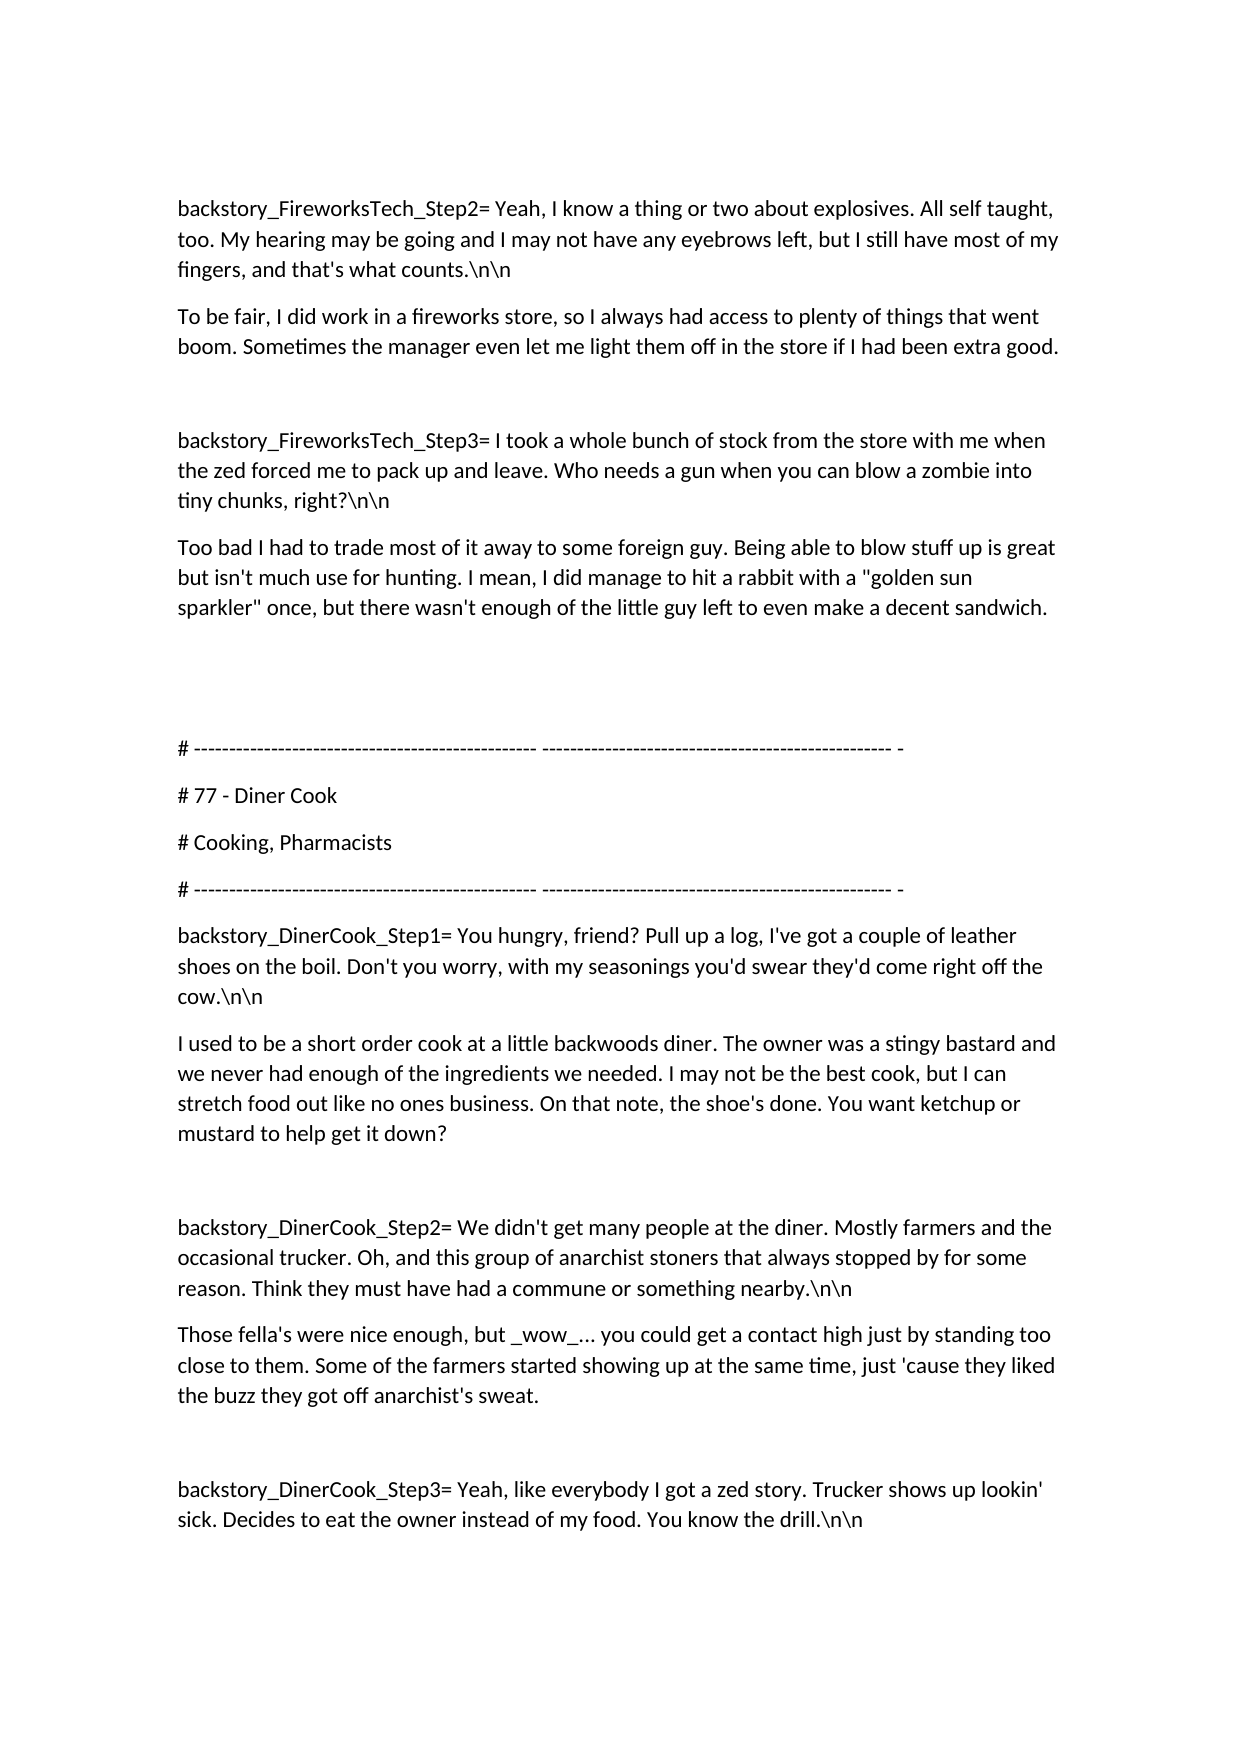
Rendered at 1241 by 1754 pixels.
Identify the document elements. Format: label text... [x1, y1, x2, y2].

text # ------------------------------------------------- -------------------------------------------------- - [177, 734, 1063, 762]
text backstory_DinerCook_Step3= Yeah, like everybody I got a zed story. Trucker shows up lookin' sick. Decides to eat the owner instead of my food. You know the drill.\n\n [177, 1475, 1063, 1533]
text Those fella's were nice enough, but _wow_... you could get a contact high just by standing too close to them. Some of the farmers started showing up at the same time, just 'cause they liked the buzz they got off anarchist's sweat. [177, 1321, 1063, 1409]
text backstory_FireworksTech_Step3= I took a whole bunch of stock from the store with me when the zed forced me to pack up and leave. Who needs a gun when you can blow a zombie into tiny chunks, right?\n\n [177, 426, 1063, 514]
text Too bad I had to trade most of it away to some foreign guy. Being able to blow stuff up is great but isn't much use for hunting. I mean, I did manage to hit a rabbit with a "golden sun sparkler" once, but there wasn't enough of the little guy left to even make a decent sandwich. [177, 533, 1063, 621]
text # Cooking, Pharmacists [177, 828, 1063, 856]
text # 77 - Diner Cook [177, 781, 1063, 809]
text # ------------------------------------------------- -------------------------------------------------- - [177, 875, 1063, 903]
text backstory_DinerCook_Step2= We didn't get many people at the diner. Mostly farmers and the occasional trucker. Oh, and this group of anarchist stoners that always stopped by for some reason. Think they must have had a commune or something nearby.\n\n [177, 1213, 1063, 1302]
text backstory_DinerCook_Step1= You hungry, friend? Pull up a log, I've got a couple of leather shoes on the boil. Don't you worry, with my seasonings you'd swear they'd come right off the cow.\n\n [177, 922, 1063, 1010]
text To be fair, I did work in a fireworks store, so I always had access to plenty of things that went boom. Sometimes the manager even let me light them off in the store if I had been extra good. [177, 302, 1063, 360]
text I used to be a short order cook at a little backwoods diner. The owner was a stingy bastard and we never had enough of the ingredients we needed. I may not be the best cook, but I can stretch food out like no ones business. On that note, the shoe's done. You want ketchup or mustard to help get it down? [177, 1029, 1063, 1147]
text backstory_FireworksTech_Step2= Yeah, I know a thing or two about explosives. All self taught, too. My hearing may be going and I may not have any eyebrows left, but I still have most of my fingers, and that's what counts.\n\n [177, 194, 1063, 283]
